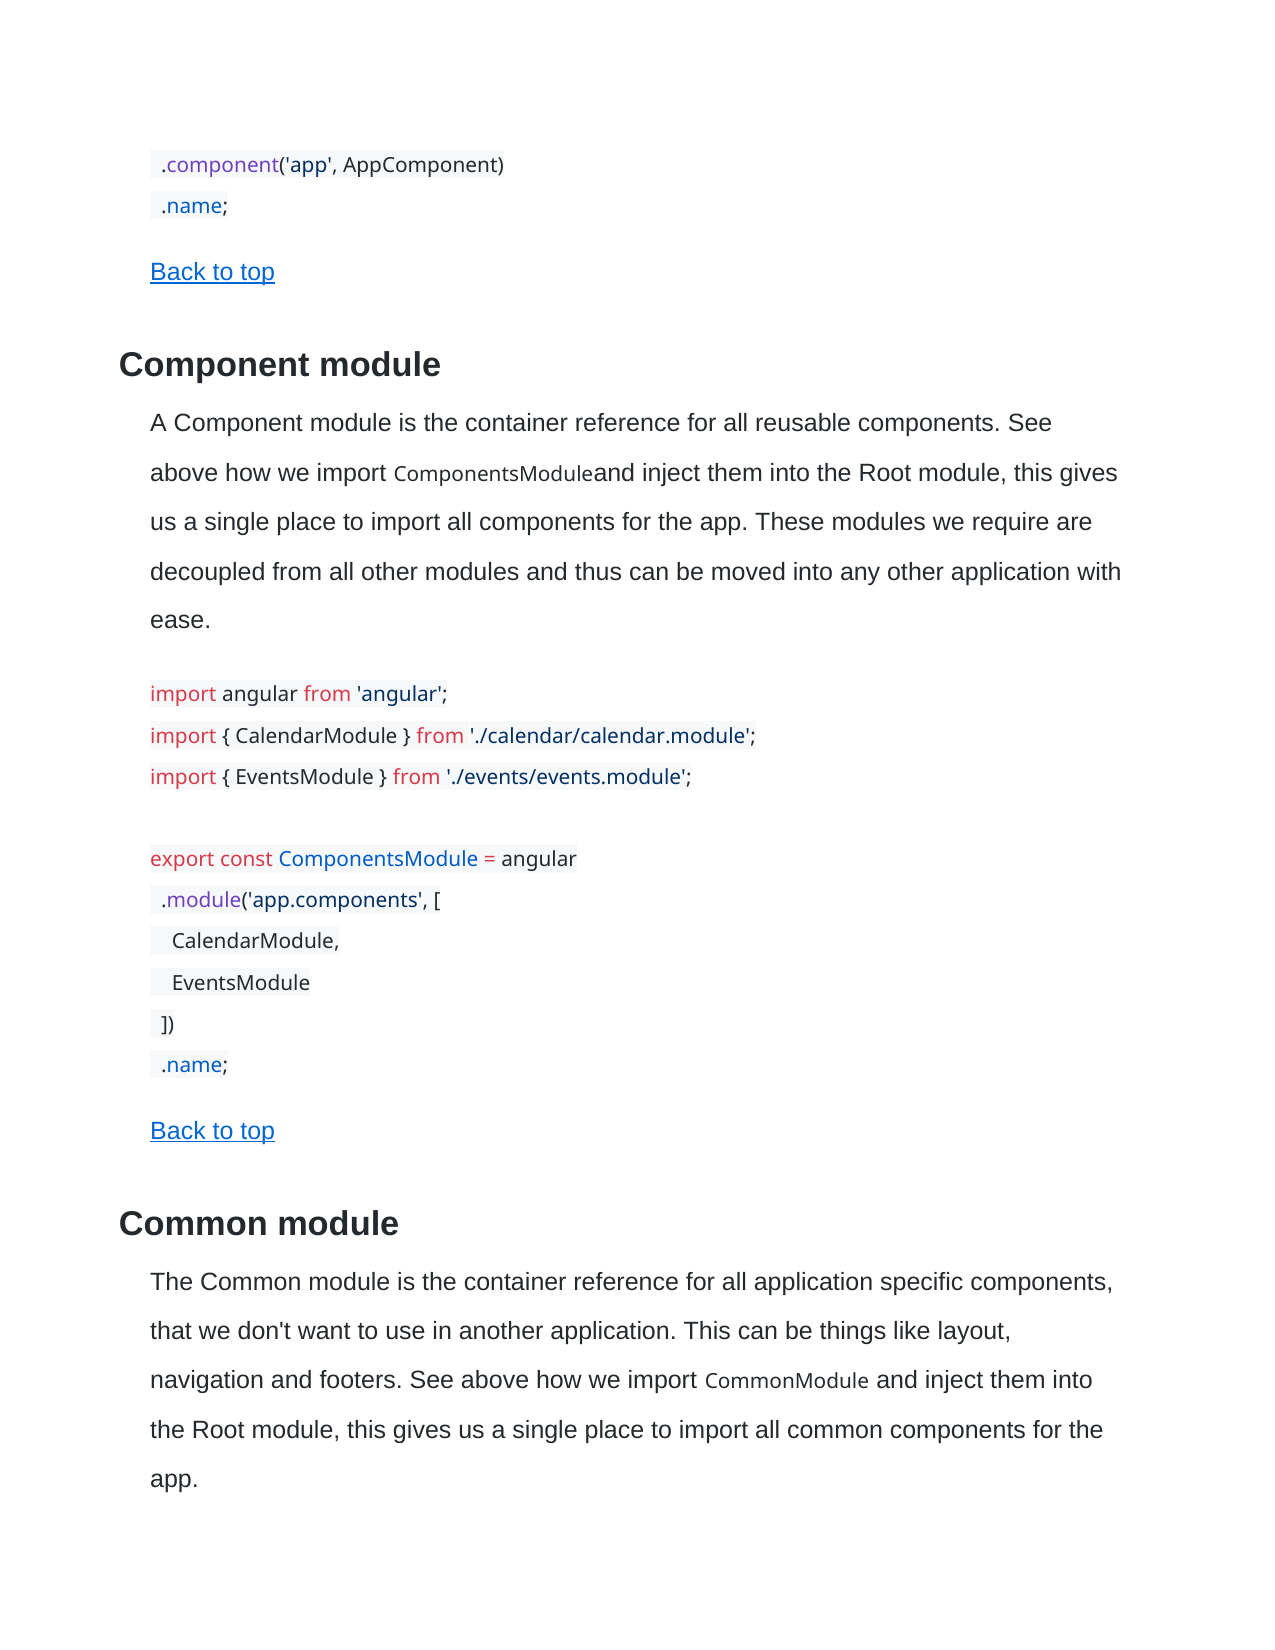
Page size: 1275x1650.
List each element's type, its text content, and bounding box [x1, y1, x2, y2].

text Back to top [150, 1116, 1125, 1145]
text import angular from 'angular'; import { CalendarModule } from './calendar/calendar.module'; import { EventsModule } from './events/events.module'; export const ComponentsModule = angular .module('app.components', [ CalendarModule, EventsModule ]) .name; [150, 679, 1125, 1078]
subtitle Common module [119, 1203, 1125, 1242]
text Back to top [150, 257, 1125, 286]
text The Common module is the container reference for all application specific components, that we don't want to use in another application. This can be things like layout, navigation and footers. See above how we import CommonModule and inject them into the Root module, this gives us a single place to import all common components for the app. [150, 1267, 1125, 1493]
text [150, 150, 1125, 219]
subtitle Component module [119, 344, 1125, 383]
text A Component module is the container reference for all reusable components. See above how we import ComponentsModuleand inject them into the Root module, this gives us a single place to import all components for the app. These modules we require are decoupled from all other modules and thus can be moved into any other application with ease. [150, 408, 1125, 634]
